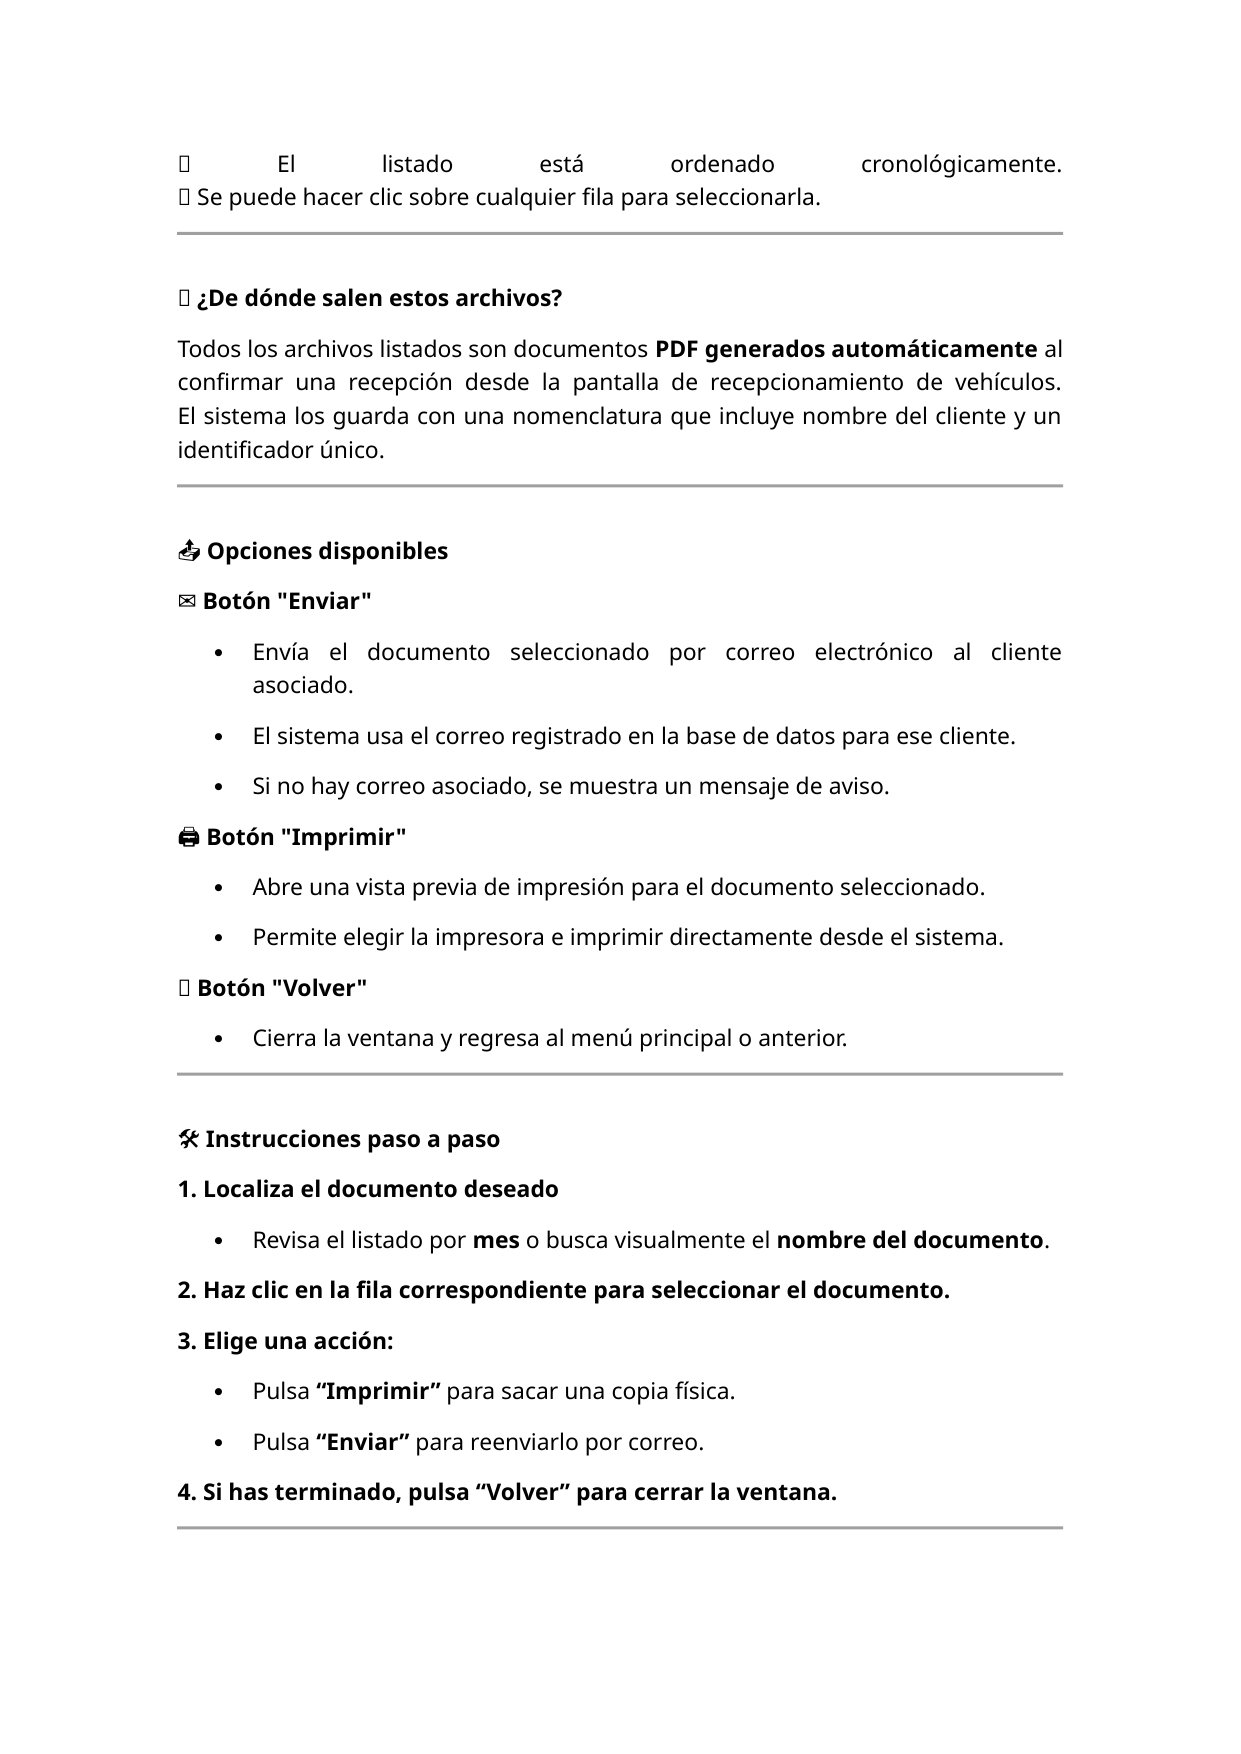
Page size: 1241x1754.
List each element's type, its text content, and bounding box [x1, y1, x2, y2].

text 3. Elige una acción: [177, 1325, 1063, 1356]
text 4. Si has terminado, pulsa “Volver” para cerrar la ventana. [177, 1476, 1063, 1507]
list El sistema usa el correo registrado en la base de datos para ese cliente. [215, 720, 1063, 751]
list Pulsa “Imprimir” para sacar una copia física. [215, 1375, 1063, 1406]
text 2. Haz clic en la fila correspondiente para seleccionar el documento. [177, 1274, 1063, 1306]
text 📂 ¿De dónde salen estos archivos? [177, 282, 1063, 313]
list Pulsa “Enviar” para reenviarlo por correo. [215, 1426, 1063, 1457]
text 📤 Opciones disponibles [177, 535, 1063, 566]
list Si no hay correo asociado, se muestra un mensaje de aviso. [215, 770, 1063, 801]
text 1. Localiza el documento deseado [177, 1173, 1063, 1205]
list Envía el documento seleccionado por correo electrónico al cliente asociado. [215, 636, 1063, 701]
text ✉️ Botón "Enviar" [177, 585, 1063, 616]
list Revisa el listado por mes o busca visualmente el nombre del documento. [215, 1224, 1063, 1255]
text Todos los archivos listados son documentos PDF generados automáticamente al confirmar una recepción desde la pantalla de recepcionamiento de vehículos. El sistema los guarda con una nomenclatura que incluye nombre del cliente y un identificador único. [177, 333, 1063, 465]
text 🛠️ Instrucciones paso a paso [177, 1123, 1063, 1154]
text 🖨️ Botón "Imprimir" [177, 821, 1063, 852]
list Abre una vista previa de impresión para el documento seleccionado. [215, 871, 1063, 902]
text 🔙 Botón "Volver" [177, 972, 1063, 1003]
text ✅ El listado está ordenado cronológicamente. ✅ Se puede hacer clic sobre cualquier fila para seleccionarla. [177, 148, 1063, 213]
list Cierra la ventana y regresa al menú principal o anterior. [215, 1022, 1063, 1053]
list Permite elegir la impresora e imprimir directamente desde el sistema. [215, 921, 1063, 953]
